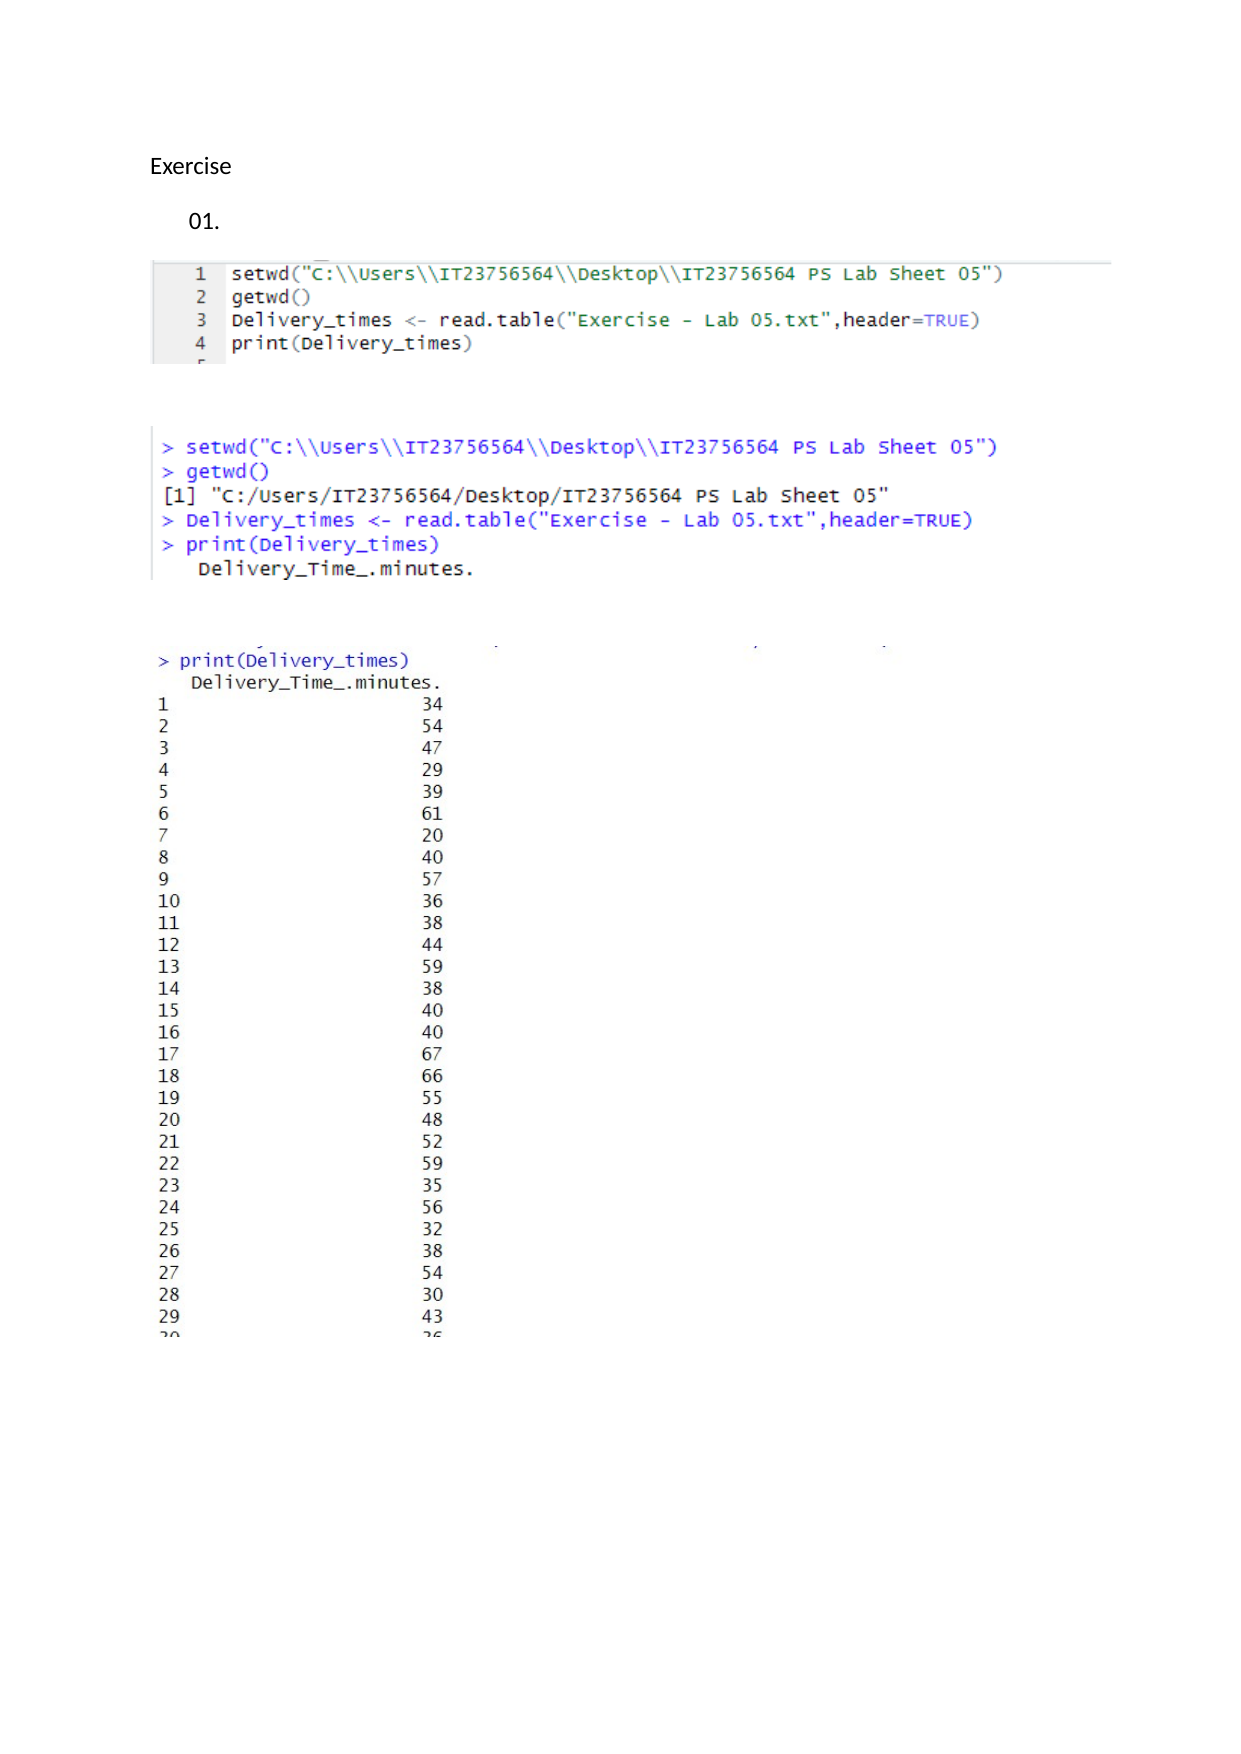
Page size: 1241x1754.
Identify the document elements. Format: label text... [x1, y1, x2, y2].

picture [150, 426, 1112, 580]
picture [150, 646, 933, 1337]
picture [150, 260, 1112, 364]
text Exercise 01. [150, 150, 234, 236]
